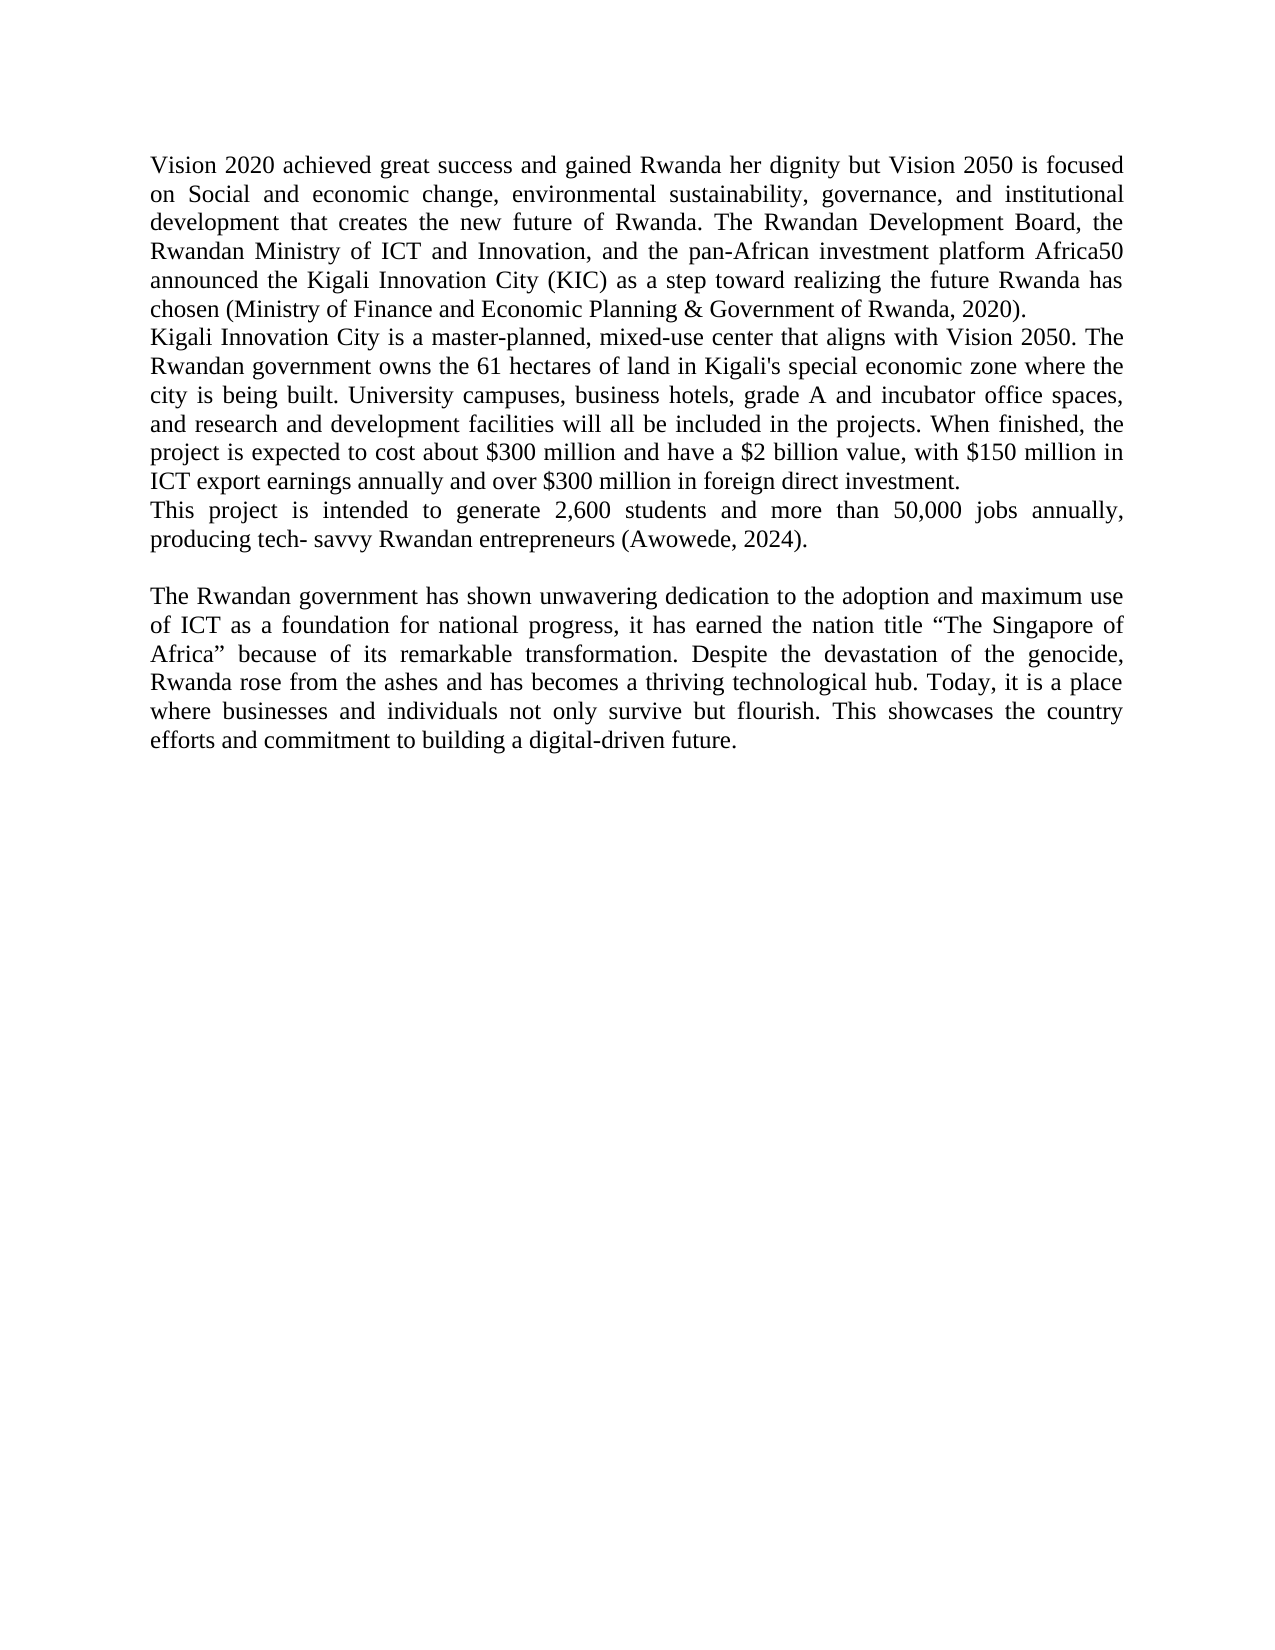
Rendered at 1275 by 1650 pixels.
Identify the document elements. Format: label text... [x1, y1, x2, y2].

text This project is intended to generate 2,600 students and more than 50,000 jobs annually, producing tech- savvy Rwandan entrepreneurs (Awowede, 2024). [150, 495, 1125, 552]
text Kigali Innovation City is a master-planned, mixed-use center that aligns with Vision 2050. The Rwandan government owns the 61 hectares of land in Kigali's special economic zone where the city is being built. University campuses, business hotels, grade A and incubator office spaces, and research and development facilities will all be included in the projects. When finished, the project is expected to cost about $300 million and have a $2 billion value, with $150 million in ICT export earnings annually and over $300 million in foreign direct investment. [150, 322, 1125, 495]
text Vision 2020 achieved great success and gained Rwanda her dignity but Vision 2050 is focused on Social and economic change, environmental sustainability, governance, and institutional development that creates the new future of Rwanda. The Rwandan Development Board, the Rwandan Ministry of ICT and Innovation, and the pan-African investment platform Africa50 announced the Kigali Innovation City (KIC) as a step toward realizing the future Rwanda has chosen (Ministry of Finance and Economic Planning & Government of Rwanda, 2020). [150, 150, 1125, 322]
text The Rwandan government has shown unwavering dedication to the adoption and maximum use of ICT as a foundation for national progress, it has earned the nation title “The Singapore of Africa” because of its remarkable transformation. Despite the devastation of the genocide, Rwanda rose from the ashes and has becomes a thriving technological hub. Today, it is a place where businesses and individuals not only survive but flourish. This showcases the country efforts and commitment to building a digital-driven future. [150, 581, 1125, 754]
